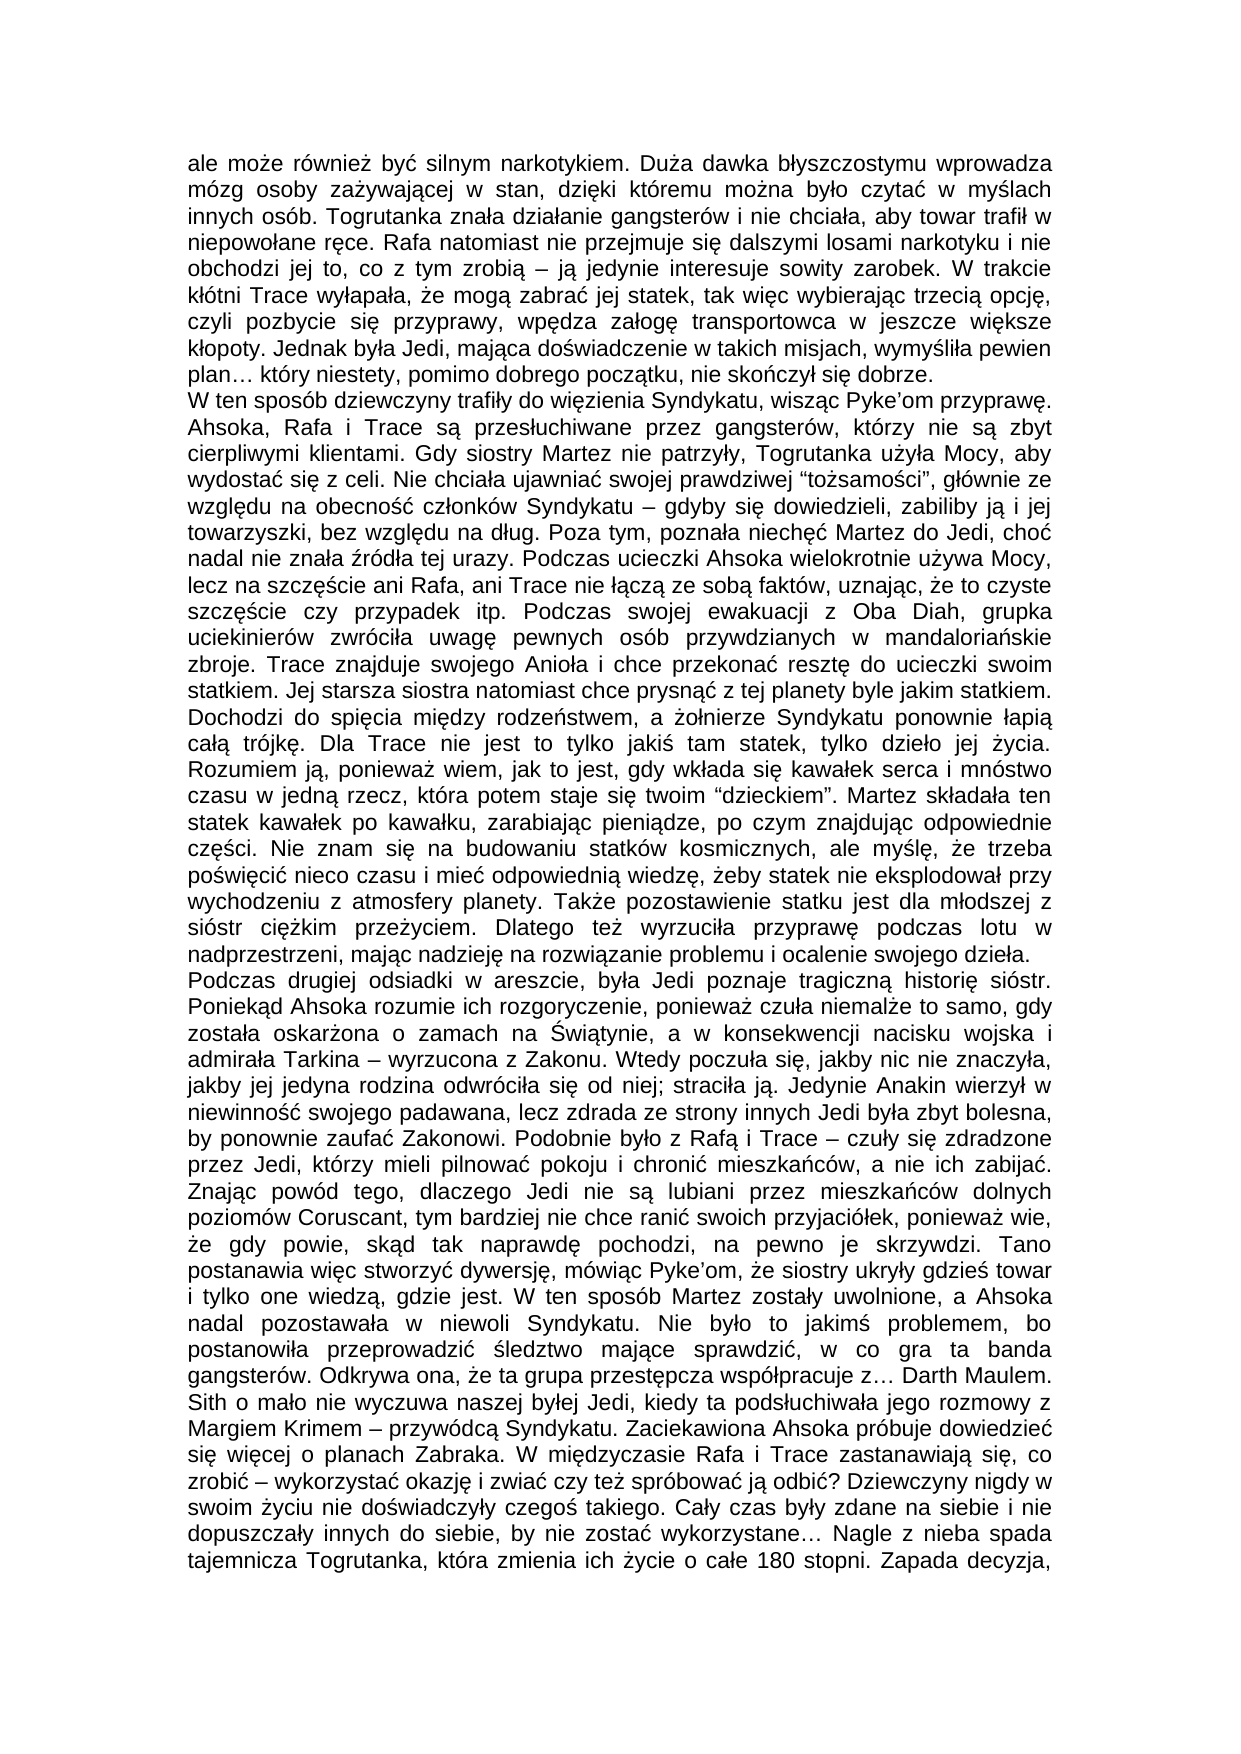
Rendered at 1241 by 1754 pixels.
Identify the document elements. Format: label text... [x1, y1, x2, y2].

text W ten sposób dziewczyny trafiły do więzienia Syndykatu, wisząc Pyke’om przyprawę. Ahsoka, Rafa i Trace są przesłuchiwane przez gangsterów, którzy nie są zbyt cierpliwymi klientami. Gdy siostry Martez nie patrzyły, Togrutanka użyła Mocy, aby wydostać się z celi. Nie chciała ujawniać swojej prawdziwej “tożsamości”, głównie ze względu na obecność członków Syndykatu – gdyby się dowiedzieli, zabiliby ją i jej towarzyszki, bez względu na dług. Poza tym, poznała niechęć Martez do Jedi, choć nadal nie znała źródła tej urazy. Podczas ucieczki Ahsoka wielokrotnie używa Mocy, lecz na szczęście ani Rafa, ani Trace nie łączą ze sobą faktów, uznając, że to czyste szczęście czy przypadek itp. Podczas swojej ewakuacji z Oba Diah, grupka uciekinierów zwróciła uwagę pewnych osób przywdzianych w mandaloriańskie zbroje. Trace znajduje swojego Anioła i chce przekonać resztę do ucieczki swoim statkiem. Jej starsza siostra natomiast chce prysnąć z tej planety byle jakim statkiem. Dochodzi do spięcia między rodzeństwem, a żołnierze Syndykatu ponownie łapią całą trójkę. Dla Trace nie jest to tylko jakiś tam statek, tylko dzieło jej życia. Rozumiem ją, ponieważ wiem, jak to jest, gdy wkłada się kawałek serca i mnóstwo czasu w jedną rzecz, która potem staje się twoim “dzieckiem”. Martez składała ten statek kawałek po kawałku, zarabiając pieniądze, po czym znajdując odpowiednie części. Nie znam się na budowaniu statków kosmicznych, ale myślę, że trzeba poświęcić nieco czasu i mieć odpowiednią wiedzę, żeby statek nie eksplodował przy wychodzeniu z atmosfery planety. Także pozostawienie statku jest dla młodszej z sióstr ciężkim przeżyciem. Dlatego też wyrzuciła przyprawę podczas lotu w nadprzestrzeni, mając nadzieję na rozwiązanie problemu i ocalenie swojego dzieła. [187, 387, 1053, 967]
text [187, 967, 1053, 1573]
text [187, 150, 1053, 387]
